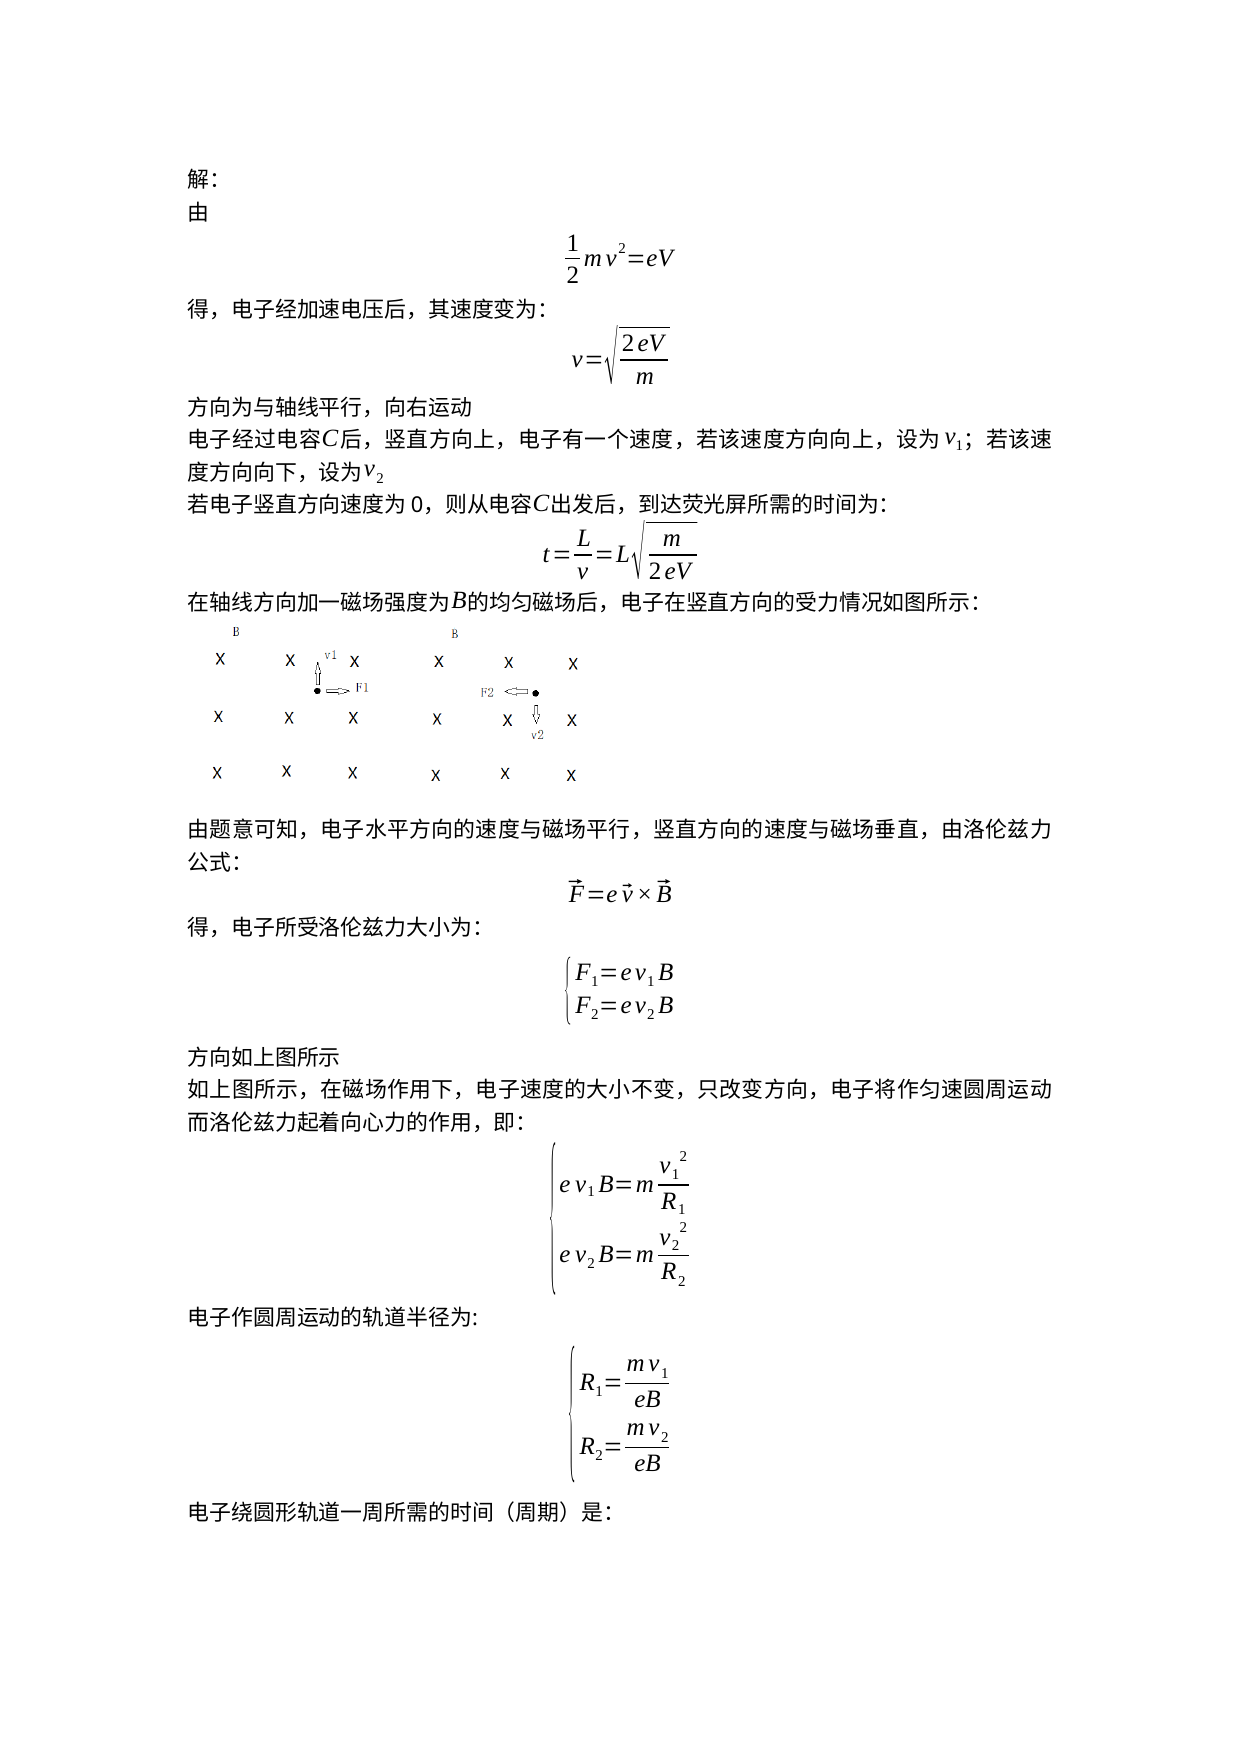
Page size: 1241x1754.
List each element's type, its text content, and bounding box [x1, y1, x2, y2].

text 得，电子经加速电压后，其速度变为： [187, 292, 1053, 324]
text 方向为与轴线平行，向右运动 [187, 389, 1053, 422]
text 电子作圆周运动的轨道半径为: [187, 1299, 1053, 1332]
text 电子经过电容后，竖直方向上，电子有一个速度，若该速度方向向上，设为；若该速度方向向下，设为 [187, 422, 1053, 487]
text 电子绕圆形轨道一周所需的时间（周期）是： [187, 1494, 1053, 1527]
text 在轴线方向加一磁场强度为的均匀磁场后，电子在竖直方向的受力情况如图所示： [187, 584, 1053, 617]
picture [187, 617, 621, 797]
text 如上图所示，在磁场作用下，电子速度的大小不变，只改变方向，电子将作匀速圆周运动，而洛伦兹力起着向心力的作用，即： [187, 1072, 1053, 1137]
text 由题意可知，电子水平方向的速度与磁场平行，竖直方向的速度与磁场垂直，由洛伦兹力公式： [187, 812, 1053, 877]
text 得，电子所受洛伦兹力大小为： [187, 909, 1053, 942]
text 若电子竖直方向速度为0，则从电容出发后，到达荧光屏所需的时间为： [187, 487, 1053, 519]
text 解： [187, 162, 1053, 194]
text 由 [187, 194, 1053, 227]
text 方向如上图所示 [187, 1039, 1053, 1072]
